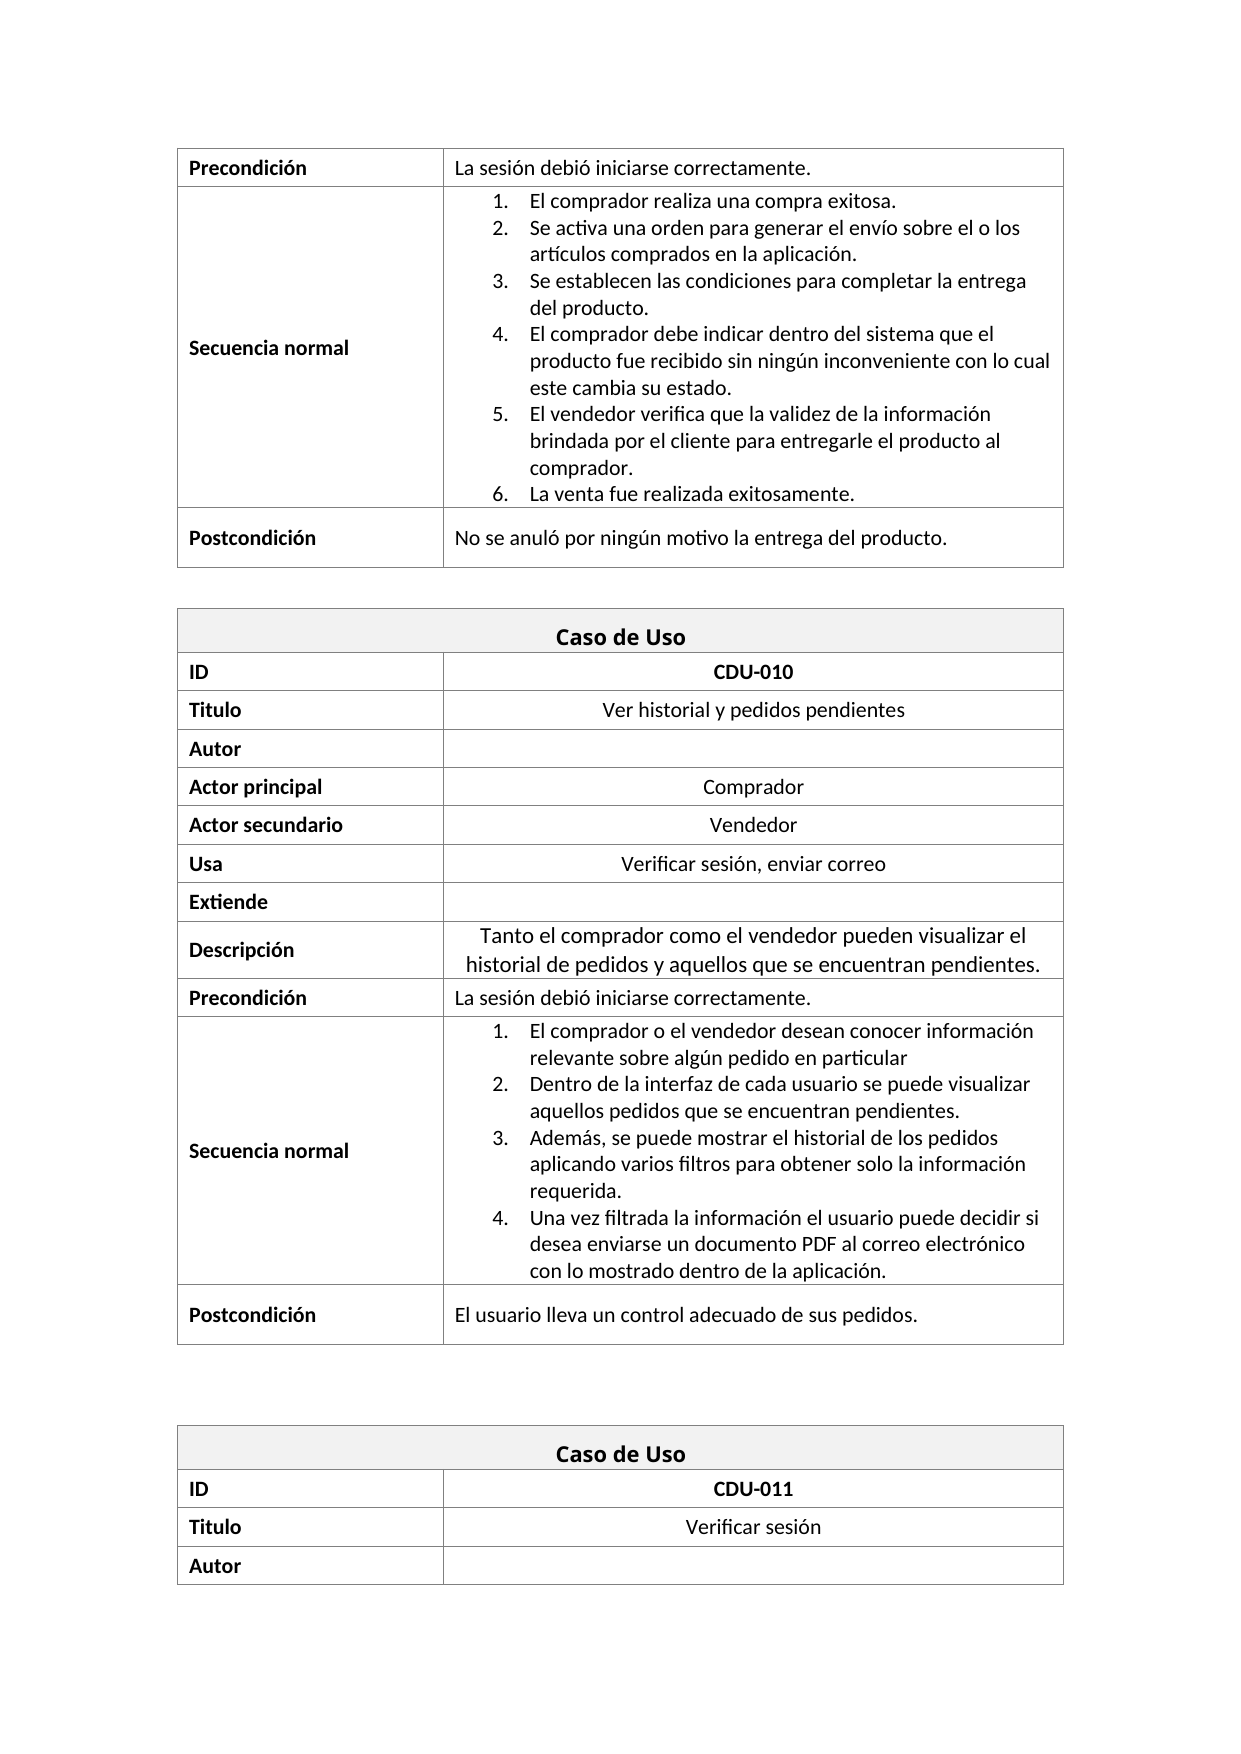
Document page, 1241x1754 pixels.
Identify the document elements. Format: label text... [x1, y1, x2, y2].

table_cell Postcondición [178, 508, 443, 567]
table_cell El usuario lleva un control adecuado de sus pedidos. [444, 1285, 1063, 1343]
table_cell Actor secundario [178, 806, 443, 844]
table_cell Extiende [178, 883, 443, 921]
table_cell Precondición [178, 149, 443, 186]
table_cell Secuencia normal [178, 1017, 443, 1284]
table_cell Vendedor [444, 806, 1063, 844]
table_cell Postcondición [178, 1285, 443, 1343]
table_cell El comprador realiza una compra exitosa. Se activa una orden para generar el envío sobre el o los artículos comprados en la aplicación. Se establecen las condiciones para completar la entrega del producto. El comprador debe indicar dentro del sistema que el producto fue recibido sin ningún inconveniente con lo cual este cambia su estado. El vendedor verifica que la validez de la información brindada por el cliente para entregarle el producto al comprador. La venta fue realizada exitosamente. [444, 187, 1063, 507]
table_header Caso de Uso [178, 609, 1063, 652]
table_cell Titulo [178, 1508, 443, 1546]
table_cell Verificar sesión [444, 1508, 1063, 1546]
table_cell [444, 730, 1063, 767]
table_cell La sesión debió iniciarse correctamente. [444, 149, 1063, 186]
table_cell Secuencia normal [178, 187, 443, 507]
table_cell [444, 883, 1063, 921]
table_header Caso de Uso [178, 1426, 1063, 1469]
table_cell [444, 1547, 1063, 1584]
table_cell Comprador [444, 768, 1063, 805]
table_cell ID [178, 1470, 443, 1507]
table_cell Usa [178, 845, 443, 882]
table_cell CDU-011 [444, 1470, 1063, 1507]
table_cell Autor [178, 1547, 443, 1584]
table_cell Descripción [178, 922, 443, 978]
table_cell El comprador o el vendedor desean conocer información relevante sobre algún pedido en particular Dentro de la interfaz de cada usuario se puede visualizar aquellos pedidos que se encuentran pendientes. Además, se puede mostrar el historial de los pedidos aplicando varios filtros para obtener solo la información requerida. Una vez filtrada la información el usuario puede decidir si desea enviarse un documento PDF al correo electrónico con lo mostrado dentro de la aplicación. [444, 1017, 1063, 1284]
table_cell La sesión debió iniciarse correctamente. [444, 979, 1063, 1016]
table_cell Verificar sesión, enviar correo [444, 845, 1063, 882]
table_cell Tanto el comprador como el vendedor pueden visualizar el historial de pedidos y aquellos que se encuentran pendientes. [444, 922, 1063, 978]
table_cell CDU-010 [444, 653, 1063, 690]
table_cell Ver historial y pedidos pendientes [444, 691, 1063, 728]
table_cell No se anuló por ningún motivo la entrega del producto. [444, 508, 1063, 567]
table_cell Titulo [178, 691, 443, 728]
table_cell ID [178, 653, 443, 690]
table_cell Autor [178, 730, 443, 767]
table_cell Precondición [178, 979, 443, 1016]
table_cell Actor principal [178, 768, 443, 805]
